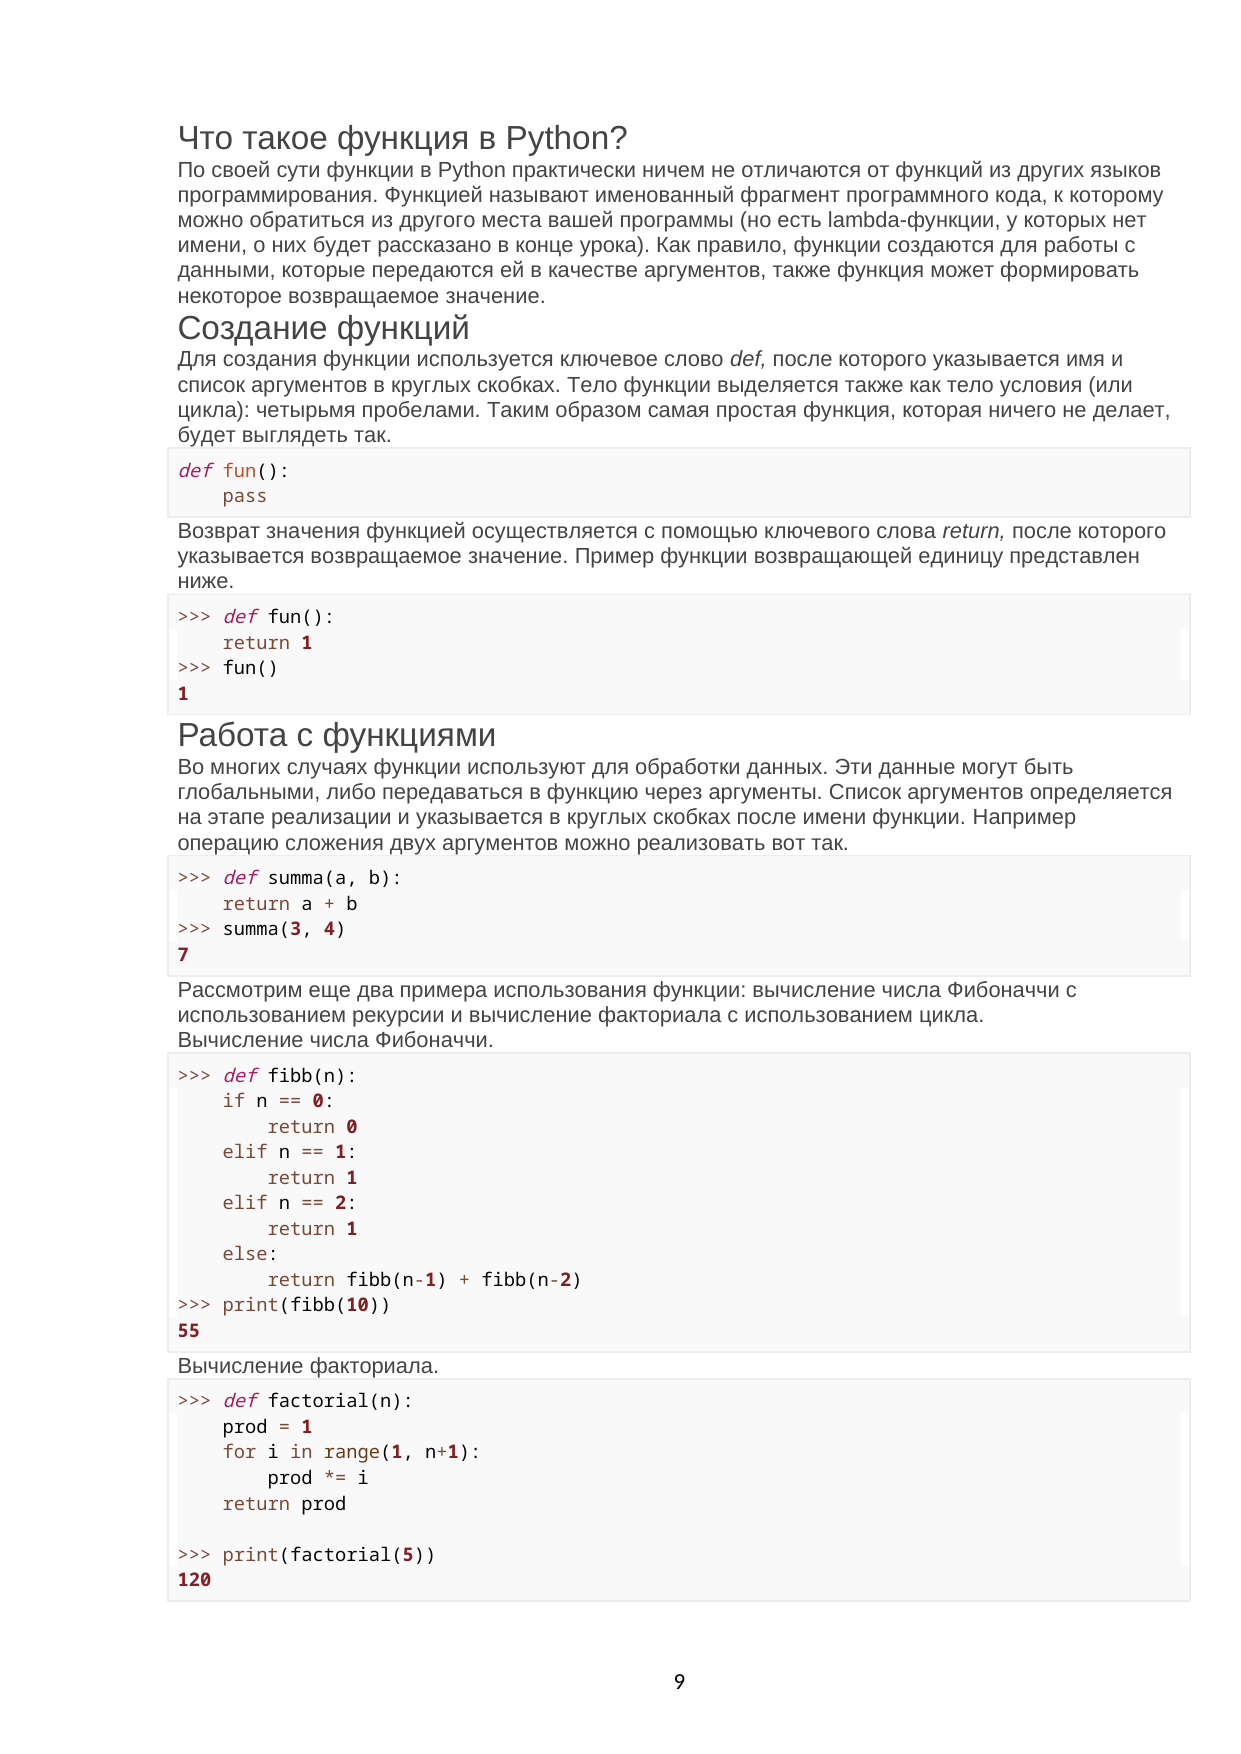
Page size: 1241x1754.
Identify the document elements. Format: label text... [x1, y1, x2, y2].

text Создание функций [177, 308, 1181, 346]
text Рассмотрим еще два примера использования функции: вычисление числа Фибоначчи с использованием рекурсии и вычисление факториала с использованием цикла. [177, 977, 1181, 1027]
text return 0 [177, 1113, 1181, 1139]
text pass [169, 473, 1189, 516]
text prod = 1 [177, 1413, 1181, 1439]
text Вычисление факториала. [177, 1353, 1181, 1378]
text return 1 [177, 1215, 1181, 1241]
text >>> def factorial(n): [169, 1380, 1189, 1413]
text 120 [169, 1557, 1189, 1600]
text return 1 [177, 1164, 1181, 1190]
text return prod [177, 1490, 1181, 1515]
text return 1 [177, 629, 1181, 654]
text prod *= i [177, 1464, 1181, 1490]
text >>> print(factorial(5)) [177, 1541, 1181, 1557]
text 1 [169, 670, 1189, 714]
text По своей сути функции в Python практически ничем не отличаются от функций из других языков программирования. Функцией называют именованный фрагмент программного кода, к которому можно обратиться из другого места вашей программы (но есть lambda-функции, у которых нет имени, о них будет рассказано в конце урока). Как правило, функции создаются для работы с данными, которые передаются ей в качестве аргументов, также функция может формировать некоторое возвращаемое значение. [177, 157, 1181, 308]
text elif n == 1: [177, 1139, 1181, 1164]
text for i in range(1, n+1): [177, 1439, 1181, 1464]
text Работа с функциями [177, 715, 1181, 754]
text def fun(): [169, 449, 1189, 473]
text elif n == 2: [177, 1190, 1181, 1215]
text Для создания функции используется ключевое слово def, после которого указывается имя и список аргументов в круглых скобках. Тело функции выделяется также как тело условия (или цикла): четырьмя пробелами. Таким образом самая простая функция, которая ничего не делает, будет выглядеть так. [177, 346, 1181, 447]
text Вычисление числа Фибоначчи. [177, 1027, 1181, 1052]
text Что такое функция в Python? [177, 118, 1181, 157]
text >>> def summa(a, b): [169, 856, 1189, 890]
text Во многих случаях функции используют для обработки данных. Эти данные могут быть глобальными, либо передаваться в функцию через аргументы. Список аргументов определяется на этапе реализации и указывается в круглых скобках после имени функции. Например операцию сложения двух аргументов можно реализовать вот так. [177, 754, 1181, 855]
text if n == 0: [177, 1088, 1181, 1113]
text Возврат значения функцией осуществляется с помощью ключевого слова return, после которого указывается возвращаемое значение. Пример функции возвращающей единицу представлен ниже. [177, 518, 1181, 593]
text >>> def fibb(n): [169, 1054, 1189, 1088]
text 7 [169, 931, 1189, 975]
text 55 [169, 1307, 1189, 1351]
text >>> summa(3, 4) [177, 916, 1181, 931]
text return fibb(n-1) + fibb(n-2) [177, 1266, 1181, 1292]
text >>> def fun(): [169, 595, 1189, 629]
text >>> print(fibb(10)) [177, 1292, 1181, 1307]
text else: [177, 1241, 1181, 1266]
text return a + b [177, 890, 1181, 916]
text >>> fun() [177, 654, 1181, 670]
